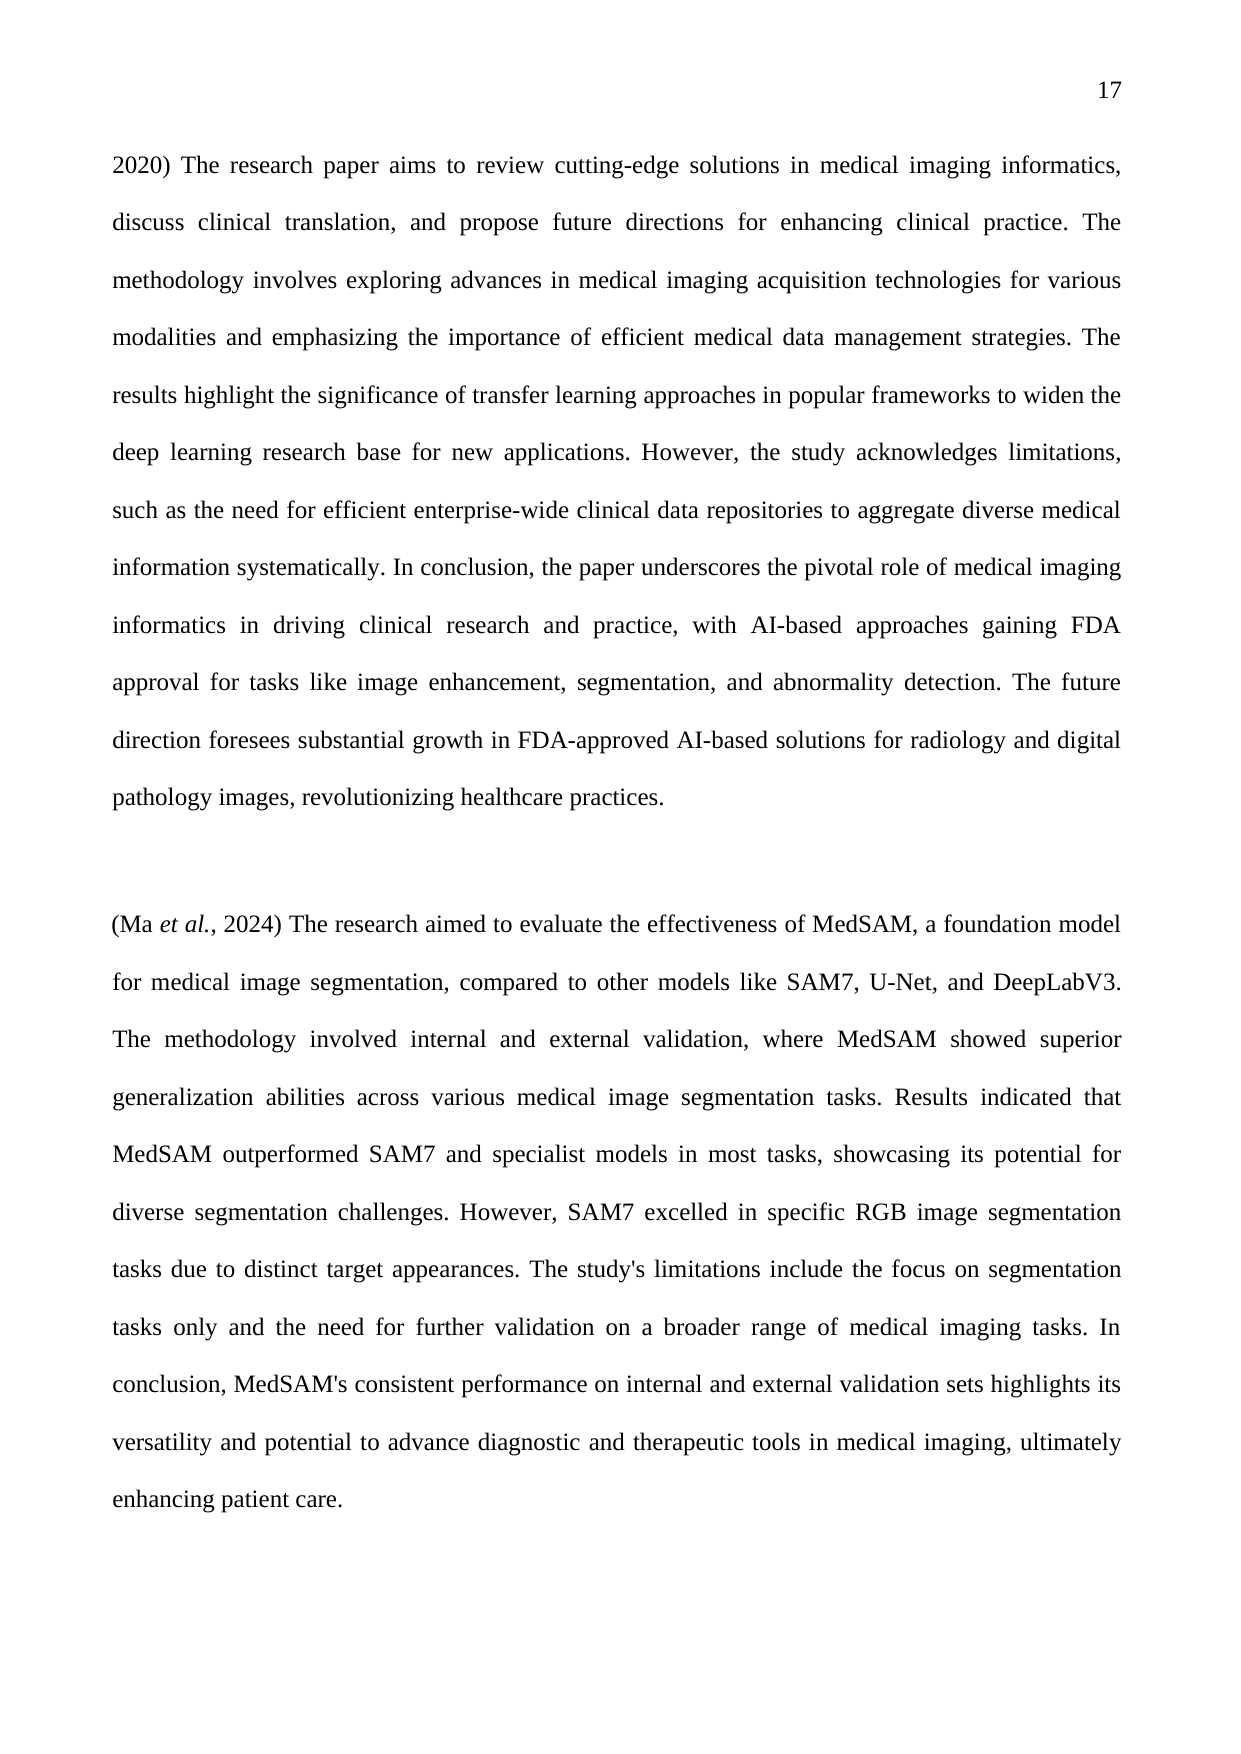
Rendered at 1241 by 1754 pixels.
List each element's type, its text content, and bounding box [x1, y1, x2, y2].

text (Ma et al., 2024) The research aimed to evaluate the effectiveness of MedSAM, a foundation model for medical image segmentation, compared to other models like SAM7, U-Net, and DeepLabV3. The methodology involved internal and external validation, where MedSAM showed superior generalization abilities across various medical image segmentation tasks. Results indicated that MedSAM outperformed SAM7 and specialist models in most tasks, showcasing its potential for diverse segmentation challenges. However, SAM7 excelled in specific RGB image segmentation tasks due to distinct target appearances. The study's limitations include the focus on segmentation tasks only and the need for further validation on a broader range of medical imaging tasks. In conclusion, MedSAM's consistent performance on internal and external validation sets highlights its versatility and potential to advance diagnostic and therapeutic tools in medical imaging, ultimately enhancing patient care. [111, 909, 1122, 1513]
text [111, 150, 1122, 811]
